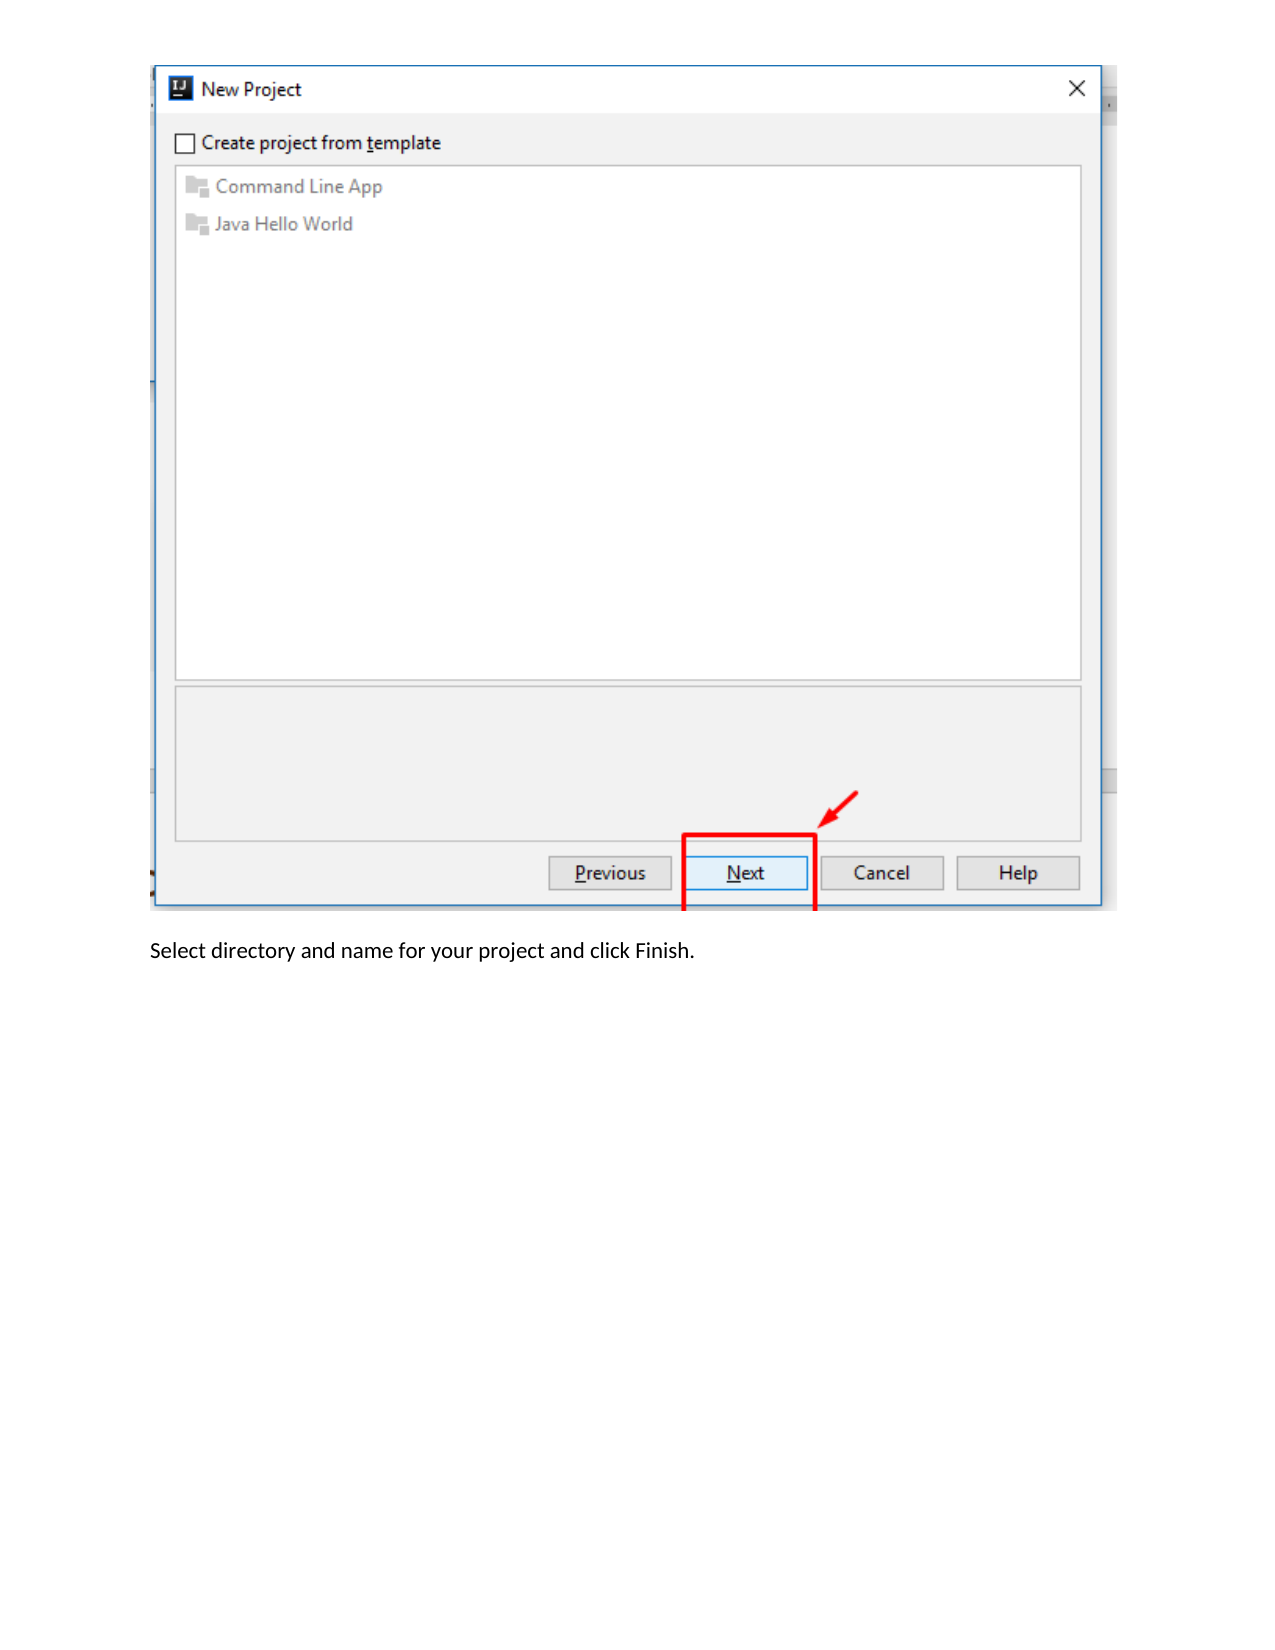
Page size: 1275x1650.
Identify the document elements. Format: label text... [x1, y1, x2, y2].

picture [150, 65, 1118, 911]
text Select directory and name for your project and click Finish. [150, 936, 1125, 964]
